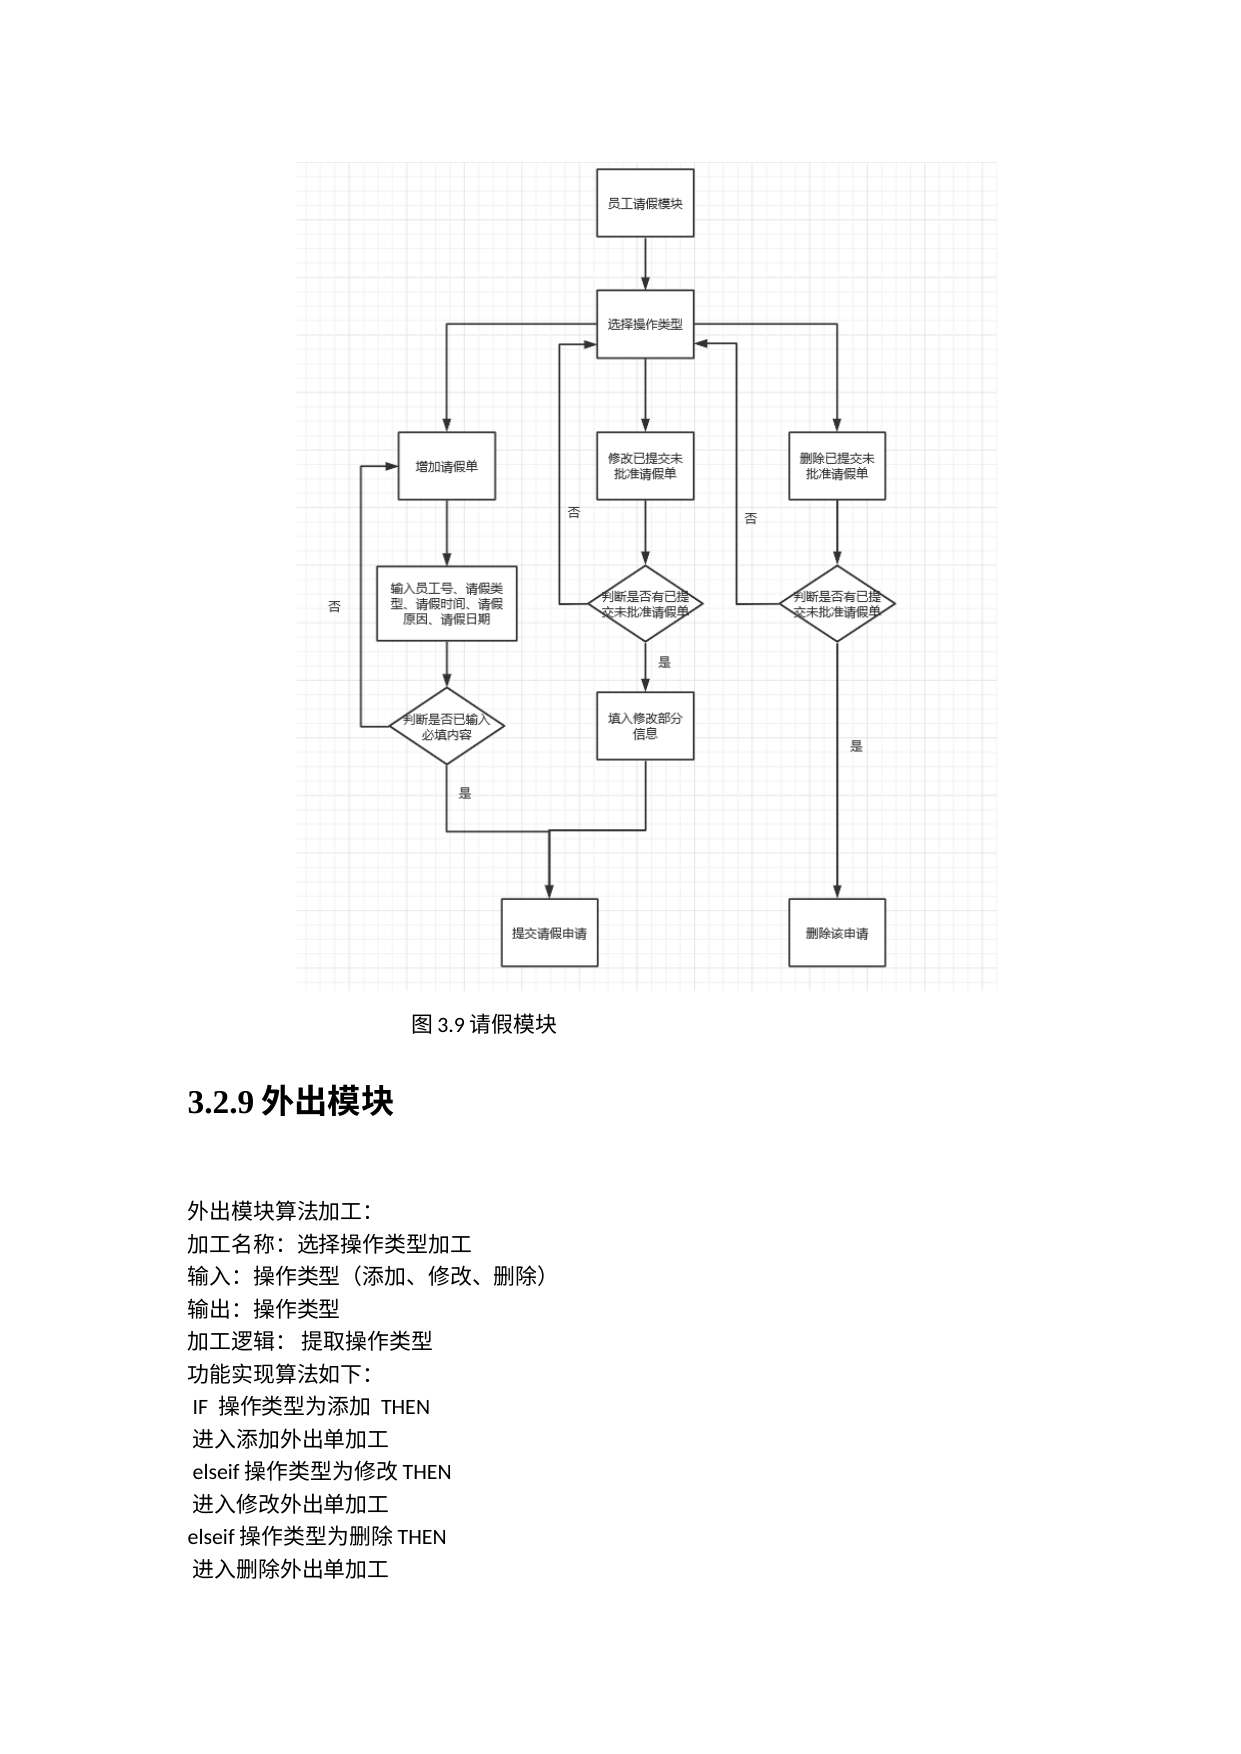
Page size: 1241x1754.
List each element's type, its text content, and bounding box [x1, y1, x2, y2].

text elseif 操作类型为删除 THEN [187, 1519, 1053, 1551]
text IF 操作类型为添加 THEN [187, 1389, 1053, 1421]
text 功能实现算法如下： [187, 1356, 1053, 1389]
text 输出：操作类型 [187, 1291, 1053, 1324]
text 加工名称：选择操作类型加工 [187, 1226, 1053, 1259]
picture [296, 162, 998, 991]
text 进入删除外出单加工 [187, 1551, 1053, 1584]
text elseif 操作类型为修改 THEN [187, 1454, 1053, 1486]
text 输入：操作类型（添加、修改、删除） [187, 1259, 1053, 1291]
text 进入添加外出单加工 [187, 1421, 1053, 1454]
text 图3.9请假模块 [187, 1007, 1053, 1039]
text 外出模块算法加工： [187, 1194, 1053, 1226]
text 加工逻辑： 提取操作类型 [187, 1324, 1053, 1356]
subtitle 3.2.9外出模块 [187, 1067, 1053, 1132]
text 进入修改外出单加工 [187, 1486, 1053, 1519]
